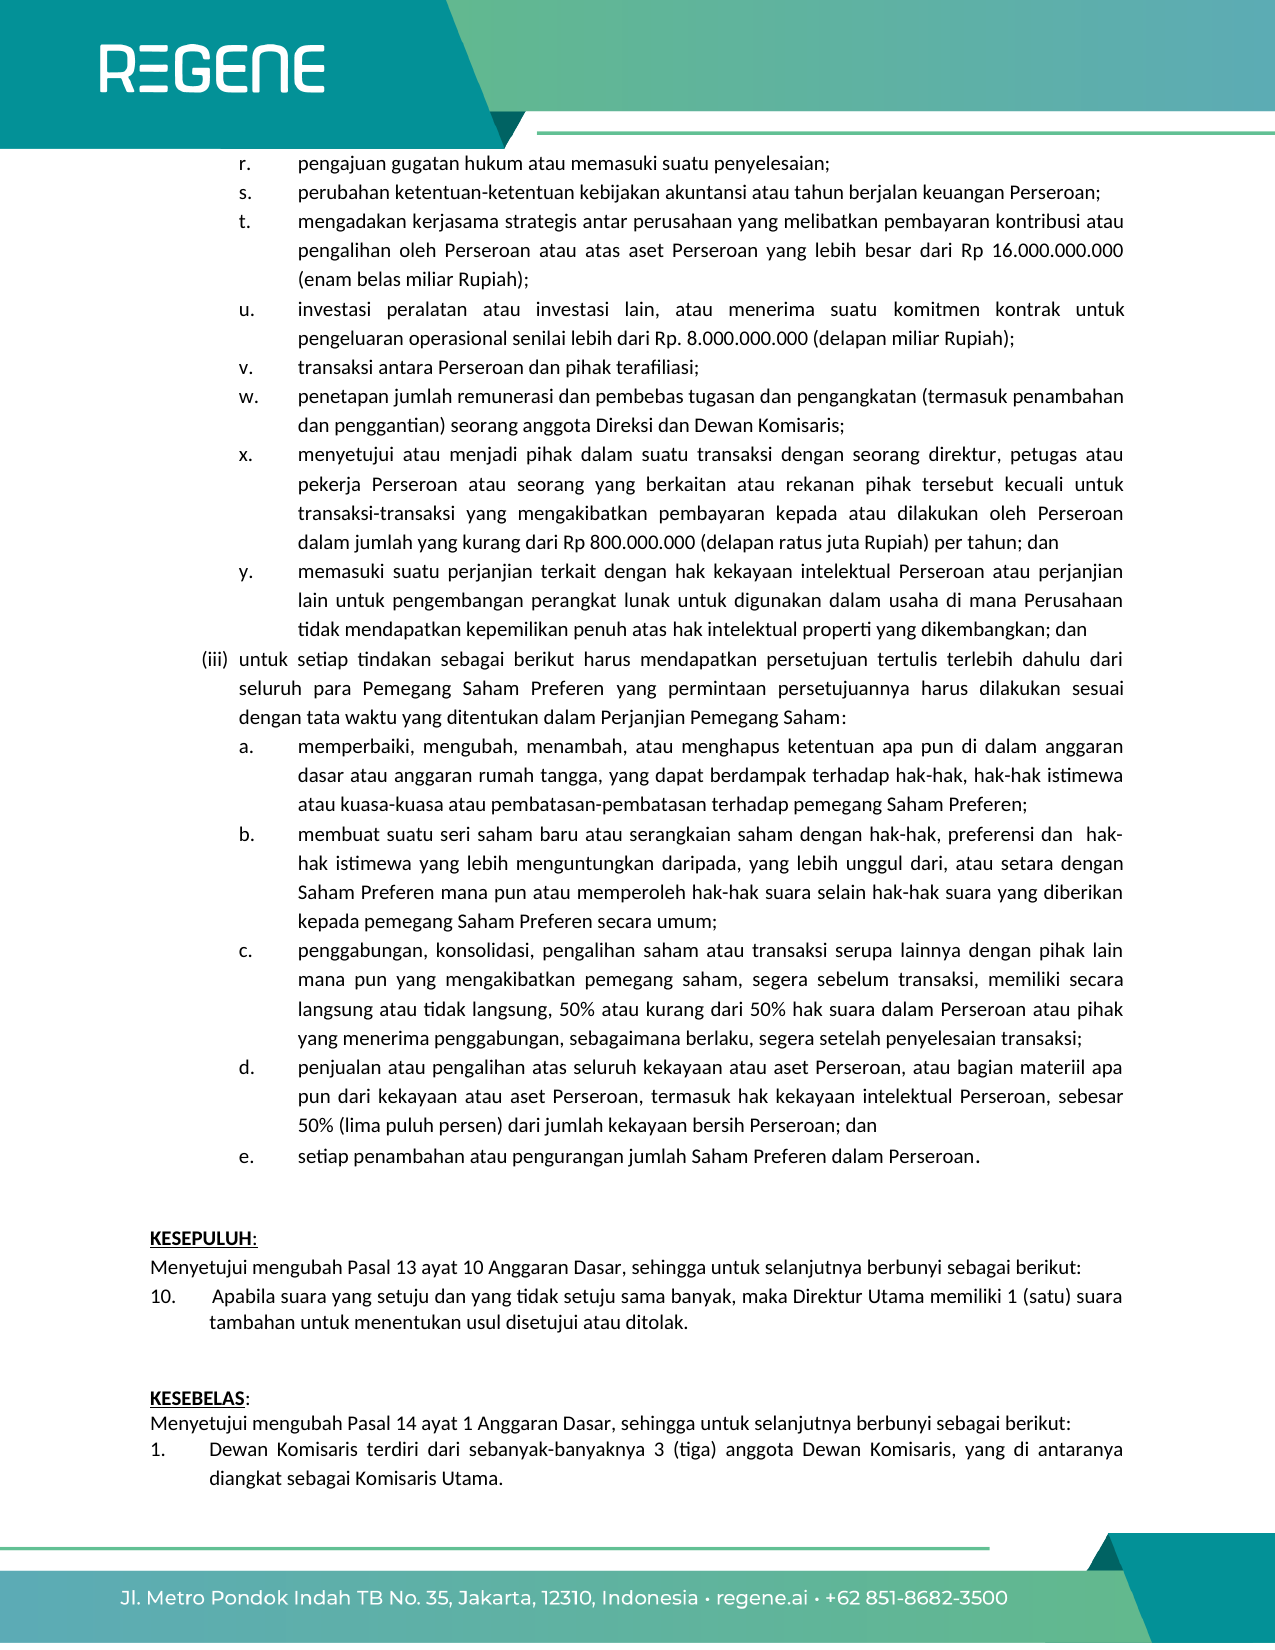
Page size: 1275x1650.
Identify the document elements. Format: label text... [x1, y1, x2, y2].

list perubahan ketentuan-ketentuan kebijakan akuntansi atau tahun berjalan keuangan Perseroan; [239, 179, 1125, 204]
list investasi peralatan atau investasi lain, atau menerima suatu komitmen kontrak untuk pengeluaran operasional senilai lebih dari Rp. 8.000.000.000 (delapan miliar Rupiah); [239, 296, 1125, 350]
text KESEBELAS: [150, 1385, 1125, 1411]
list setiap penambahan atau pengurangan jumlah Saham Preferen dalam Perseroan. [239, 1142, 1125, 1170]
list penetapan jumlah remunerasi dan pembebas tugasan dan pengangkatan (termasuk penambahan dan penggantian) seorang anggota Direksi dan Dewan Komisaris; [239, 383, 1125, 438]
text Menyetujui mengubah Pasal 13 ayat 10 Anggaran Dasar, sehingga untuk selanjutnya berbunyi sebagai berikut: [150, 1254, 1125, 1280]
list memperbaiki, mengubah, menambah, atau menghapus ketentuan apa pun di dalam anggaran dasar atau anggaran rumah tangga, yang dapat berdampak terhadap hak-hak, hak-hak istimewa atau kuasa-kuasa atau pembatasan-pembatasan terhadap pemegang Saham Preferen; [239, 733, 1125, 817]
list membuat suatu seri saham baru atau serangkaian saham dengan hak-hak, preferensi dan hak-hak istimewa yang lebih menguntungkan daripada, yang lebih unggul dari, atau setara dengan Saham Preferen mana pun atau memperoleh hak-hak suara selain hak-hak suara yang diberikan kepada pemegang Saham Preferen secara umum; [239, 821, 1125, 934]
text Menyetujui mengubah Pasal 14 ayat 1 Anggaran Dasar, sehingga untuk selanjutnya berbunyi sebagai berikut: [150, 1411, 1125, 1436]
list penggabungan, konsolidasi, pengalihan saham atau transaksi serupa lainnya dengan pihak lain mana pun yang mengakibatkan pemegang saham, segera sebelum transaksi, memiliki secara langsung atau tidak langsung, 50% atau kurang dari 50% hak suara dalam Perseroan atau pihak yang menerima penggabungan, sebagaimana berlaku, segera setelah penyelesaian transaksi; [239, 937, 1125, 1050]
text 10. Apabila suara yang setuju dan yang tidak setuju sama banyak, maka Direktur Utama memiliki 1 (satu) suara tambahan untuk menentukan usul disetujui atau ditolak. [150, 1283, 1125, 1334]
list Dewan Komisaris terdiri dari sebanyak-banyaknya 3 (tiga) anggota Dewan Komisaris, yang di antaranya diangkat sebagai Komisaris Utama. [150, 1436, 1125, 1491]
list transaksi antara Perseroan dan pihak terafiliasi; [239, 354, 1125, 379]
picture [0, 1527, 1275, 1643]
picture [0, 0, 1275, 159]
list untuk setiap tindakan sebagai berikut harus mendapatkan persetujuan tertulis terlebih dahulu dari seluruh para Pemegang Saham Preferen yang permintaan persetujuannya harus dilakukan sesuai dengan tata waktu yang ditentukan dalam Perjanjian Pemegang Saham: [201, 646, 1125, 729]
text KESEPULUH: [150, 1225, 1125, 1251]
list pengajuan gugatan hukum atau memasuki suatu penyelesaian; [239, 150, 1125, 175]
list mengadakan kerjasama strategis antar perusahaan yang melibatkan pembayaran kontribusi atau pengalihan oleh Perseroan atau atas aset Perseroan yang lebih besar dari Rp 16.000.000.000 (enam belas miliar Rupiah); [239, 208, 1125, 292]
list penjualan atau pengalihan atas seluruh kekayaan atau aset Perseroan, atau bagian materiil apa pun dari kekayaan atau aset Perseroan, termasuk hak kekayaan intelektual Perseroan, sebesar 50% (lima puluh persen) dari jumlah kekayaan bersih Perseroan; dan [239, 1054, 1125, 1138]
list memasuki suatu perjanjian terkait dengan hak kekayaan intelektual Perseroan atau perjanjian lain untuk pengembangan perangkat lunak untuk digunakan dalam usaha di mana Perusahaan tidak mendapatkan kepemilikan penuh atas hak intelektual properti yang dikembangkan; dan [239, 558, 1125, 642]
list menyetujui atau menjadi pihak dalam suatu transaksi dengan seorang direktur, petugas atau pekerja Perseroan atau seorang yang berkaitan atau rekanan pihak tersebut kecuali untuk transaksi-transaksi yang mengakibatkan pembayaran kepada atau dilakukan oleh Perseroan dalam jumlah yang kurang dari Rp 800.000.000 (delapan ratus juta Rupiah) per tahun; dan [239, 442, 1125, 554]
